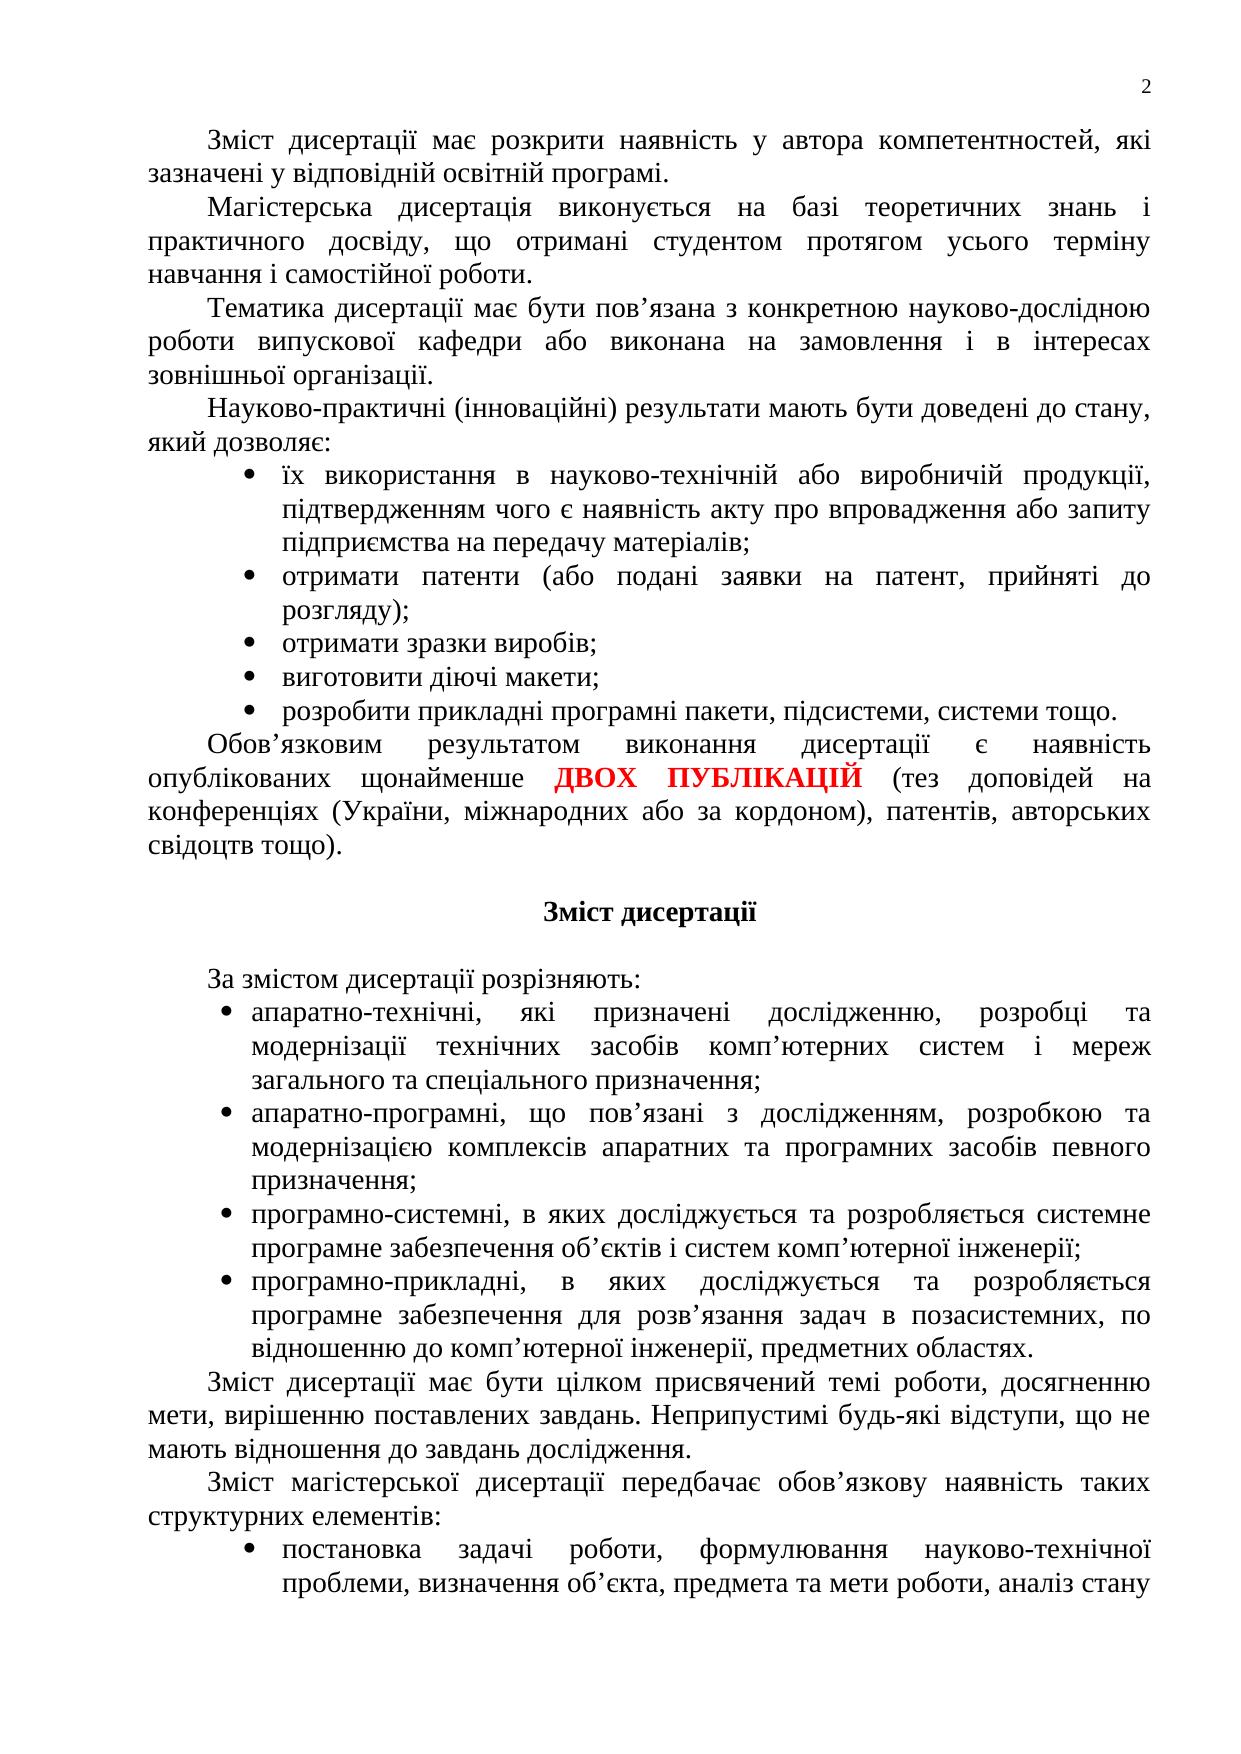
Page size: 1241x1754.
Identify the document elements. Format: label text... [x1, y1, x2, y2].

text Науково-практичні (інноваційні) результати мають бути доведені до стану, який дозволяє: [148, 390, 1152, 457]
list програмно-системні, в яких досліджується та розробляється системне програмне забезпечення об’єктів і систем комп’ютерної інженерії; [221, 1196, 1152, 1263]
list розробити прикладні програмні пакети, підсистеми, системи тощо. [244, 693, 1152, 726]
text Зміст дисертації [148, 894, 1152, 927]
list апаратно-технічні, які призначені дослідженню, розробці та модернізації технічних засобів комп’ютерних систем і мереж загального та спеціального призначення; [221, 994, 1152, 1095]
list їх використання в науково-технічній або виробничій продукції, підтвердженням чого є наявність акту про впровадження або запиту підприємства на передачу матеріалів; [244, 457, 1152, 558]
text Зміст магістерської дисертації передбачає обов’язкову наявність таких структурних елементів: [148, 1464, 1152, 1532]
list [244, 1532, 1152, 1599]
text Зміст дисертації має розкрити наявність у автора компетентностей, які зазначені у відповідній освітній програмі. [148, 122, 1152, 189]
text Магістерська дисертація виконується на базі теоретичних знань і практичного досвіду, що отримані студентом протягом усього терміну навчання і самостійної роботи. [148, 189, 1152, 290]
list отримати зразки виробів; [244, 625, 1152, 659]
list виготовити діючі макети; [244, 659, 1152, 693]
list апаратно-програмні, що пов’язані з дослідженням, розробкою та модернізацією комплексів апаратних та програмних засобів певного призначення; [221, 1095, 1152, 1196]
text Тематика дисертації має бути пов’язана з конкретною науково-дослідною роботи випускової кафедри або виконана на замовлення і в інтересах зовнішньої організації. [148, 290, 1152, 390]
list програмно-прикладні, в яких досліджується та розробляється програмне забезпечення для розв’язання задач в позасистемних, по відношенню до комп’ютерної інженерії, предметних областях. [221, 1263, 1152, 1364]
text Обов’язковим результатом виконання дисертації є наявність опублікованих щонайменше ДВОХ ПУБЛІКАЦІЙ (тез доповідей на конференціях (України, міжнародних або за кордоном), патентів, авторських свідоцтв тощо). [148, 726, 1152, 860]
text За змістом дисертації розрізняють: [148, 961, 1152, 994]
list отримати патенти (або подані заявки на патент, прийняті до розгляду); [244, 558, 1152, 625]
text Зміст дисертації має бути цілком присвячений темі роботи, досягненню мети, вирішенню поставлених завдань. Неприпустимі будь-які відступи, що не мають відношення до завдань дослідження. [148, 1364, 1152, 1464]
